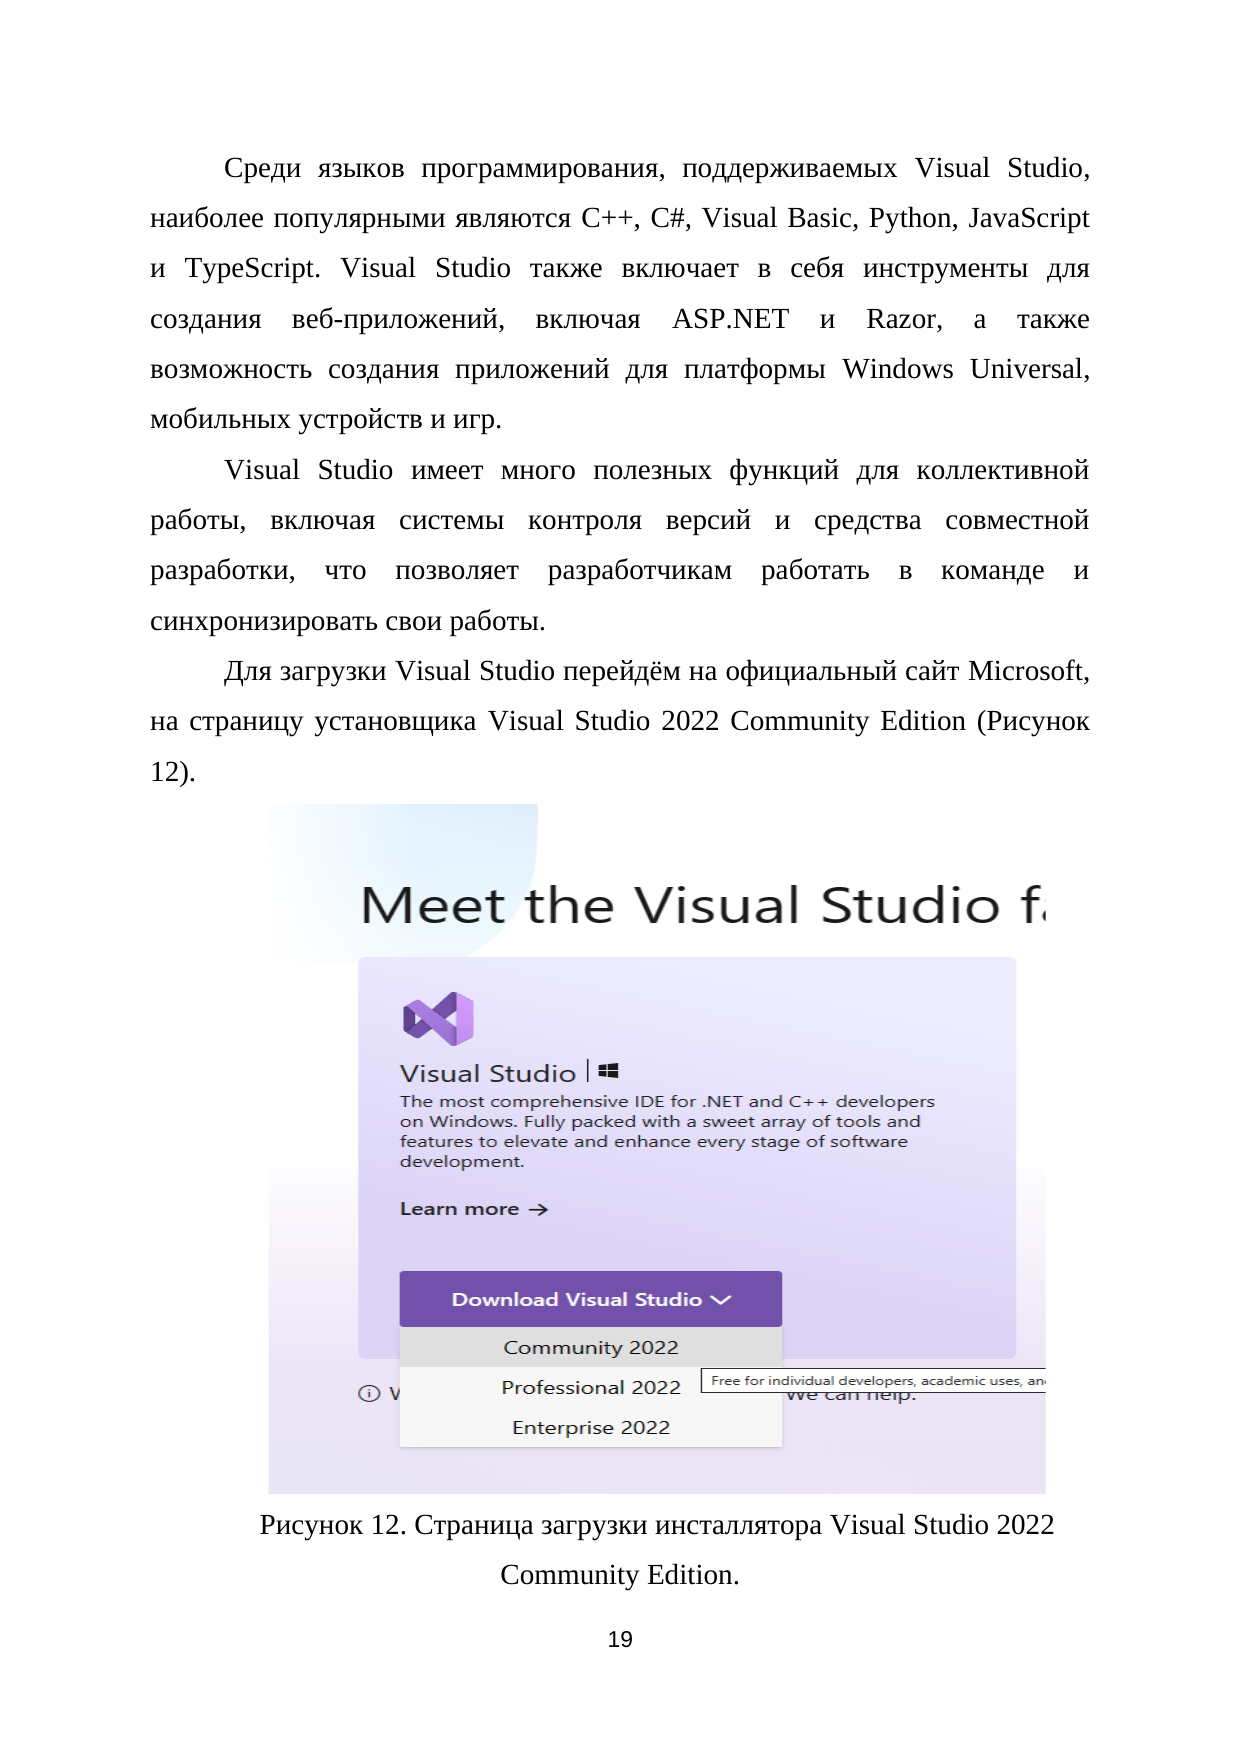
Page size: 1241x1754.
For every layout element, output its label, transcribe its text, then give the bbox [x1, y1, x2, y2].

text Visual Studio имеет много полезных функций для коллективной работы, включая системы контроля версий и средства совместной разработки, что позволяет разработчикам работать в команде и синхронизировать свои работы. [150, 452, 1090, 636]
picture [268, 804, 1046, 1494]
text Рисунок 12. Страница загрузки инсталлятора Visual Studio 2022 Community Edition. [150, 1507, 1090, 1591]
text Для загрузки Visual Studio перейдём на официальный сайт Microsoft, на страницу установщика Visual Studio 2022 Community Edition (Рисунок 12). [150, 653, 1090, 787]
text Среди языков программирования, поддерживаемых Visual Studio, наиболее популярными являются C++, C#, Visual Basic, Python, JavaScript и TypeScript. Visual Studio также включает в себя инструменты для создания веб-приложений, включая ASP.NET и Razor, а также возможность создания приложений для платформы Windows Universal, мобильных устройств и игр. [150, 150, 1090, 435]
